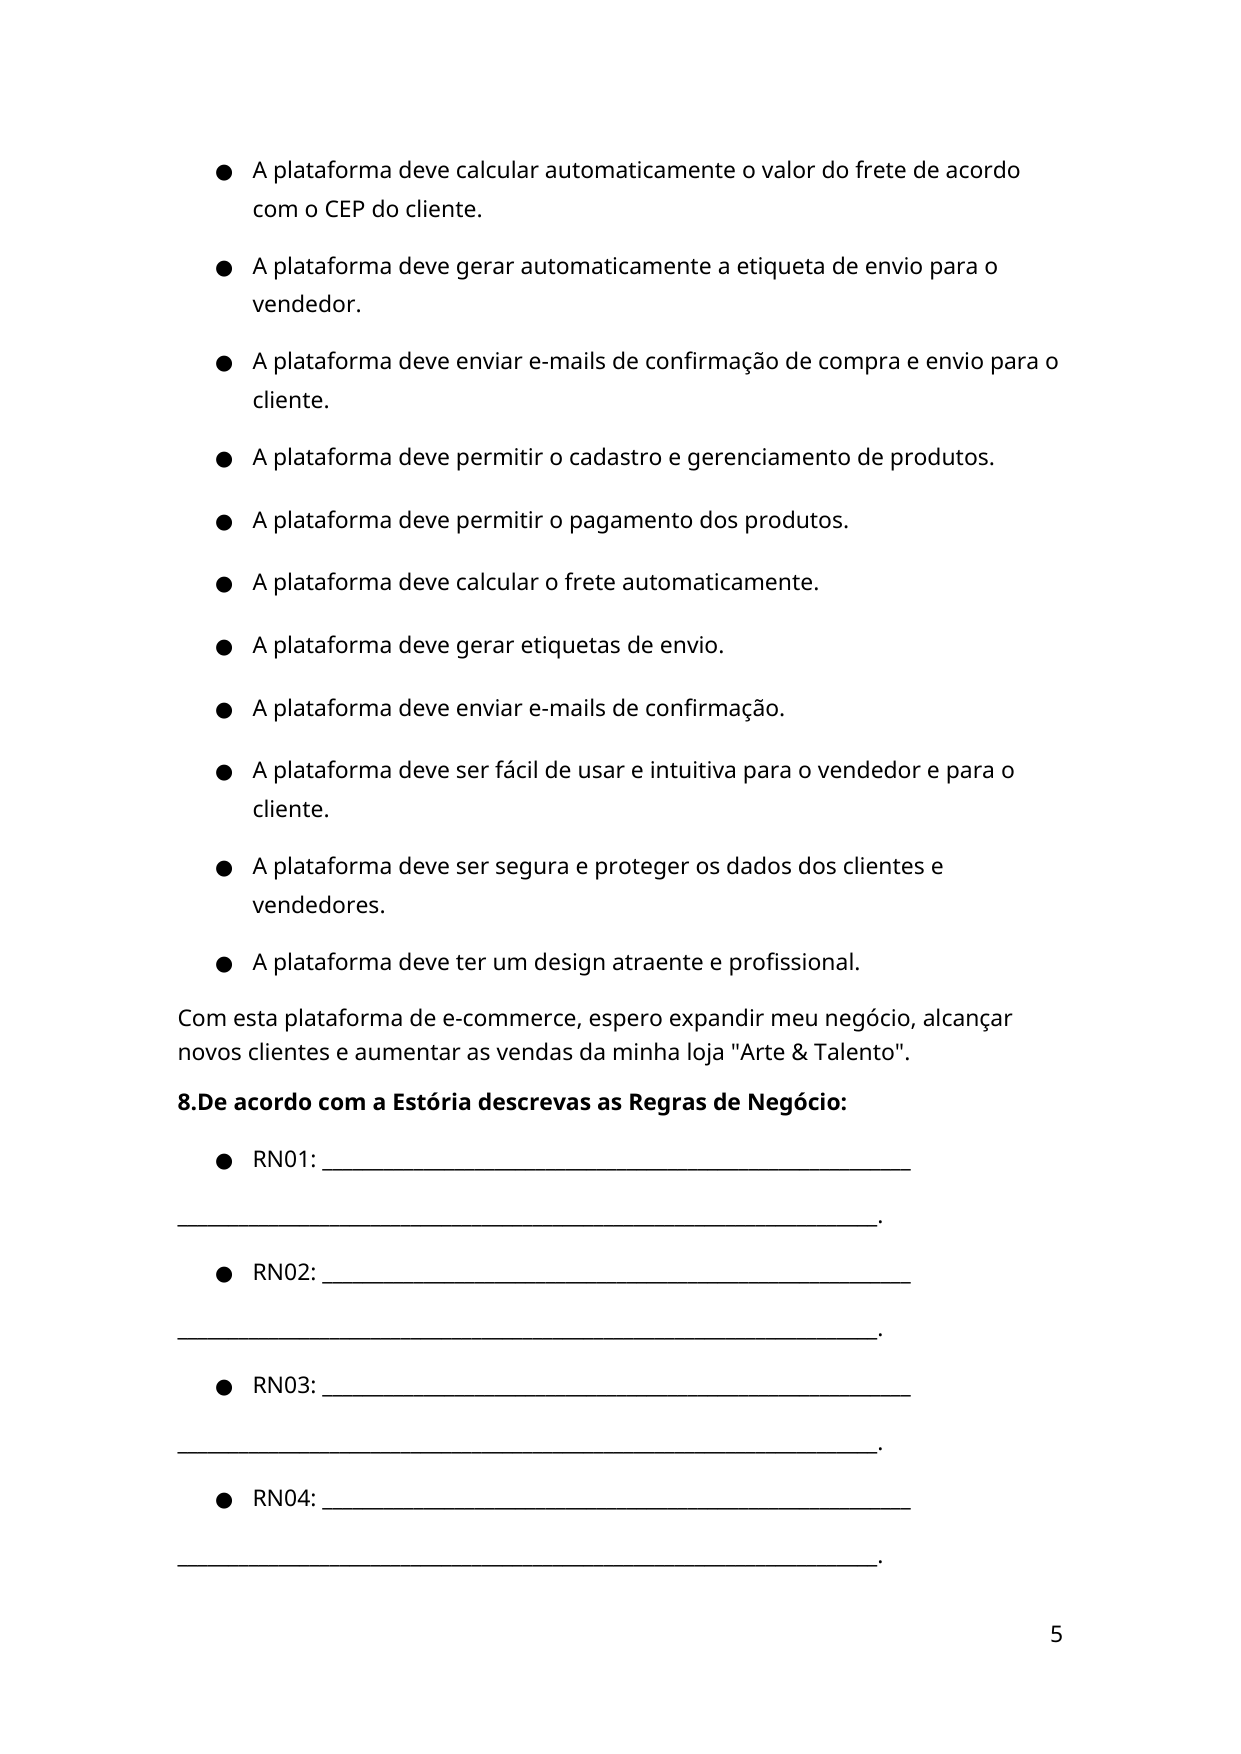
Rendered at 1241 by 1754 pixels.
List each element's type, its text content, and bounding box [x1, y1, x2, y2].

text _____________________________________________________________________. [177, 1312, 1063, 1344]
list A plataforma deve ser fácil de usar e intuitiva para o vendedor e para o cliente. [215, 748, 1063, 824]
list A plataforma deve enviar e-mails de confirmação de compra e envio para o cliente. [215, 339, 1063, 415]
list A plataforma deve ser segura e proteger os dados dos clientes e vendedores. [215, 844, 1063, 920]
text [177, 1539, 1063, 1570]
list RN01: __________________________________________________________ [215, 1137, 1063, 1179]
list A plataforma deve ter um design atraente e profissional. [215, 939, 1063, 982]
text Com esta plataforma de e-commerce, espero expandir meu negócio, alcançar novos clientes e aumentar as vendas da minha loja "Arte & Talento". [177, 1002, 1063, 1067]
list RN04: __________________________________________________________ [215, 1476, 1063, 1519]
list A plataforma deve calcular automaticamente o valor do frete de acordo com o CEP do cliente. [215, 148, 1063, 224]
list A plataforma deve enviar e-mails de confirmação. [215, 685, 1063, 728]
text 8.De acordo com a Estória descrevas as Regras de Negócio: [177, 1086, 1063, 1117]
list A plataforma deve permitir o cadastro e gerenciamento de produtos. [215, 434, 1063, 477]
list A plataforma deve calcular o frete automaticamente. [215, 560, 1063, 603]
list RN03: __________________________________________________________ [215, 1363, 1063, 1406]
list A plataforma deve gerar automaticamente a etiqueta de envio para o vendedor. [215, 243, 1063, 320]
text _____________________________________________________________________. [177, 1199, 1063, 1231]
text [177, 1426, 1063, 1457]
list A plataforma deve permitir o pagamento dos produtos. [215, 497, 1063, 540]
list RN02: __________________________________________________________ [215, 1250, 1063, 1292]
list A plataforma deve gerar etiquetas de envio. [215, 623, 1063, 665]
